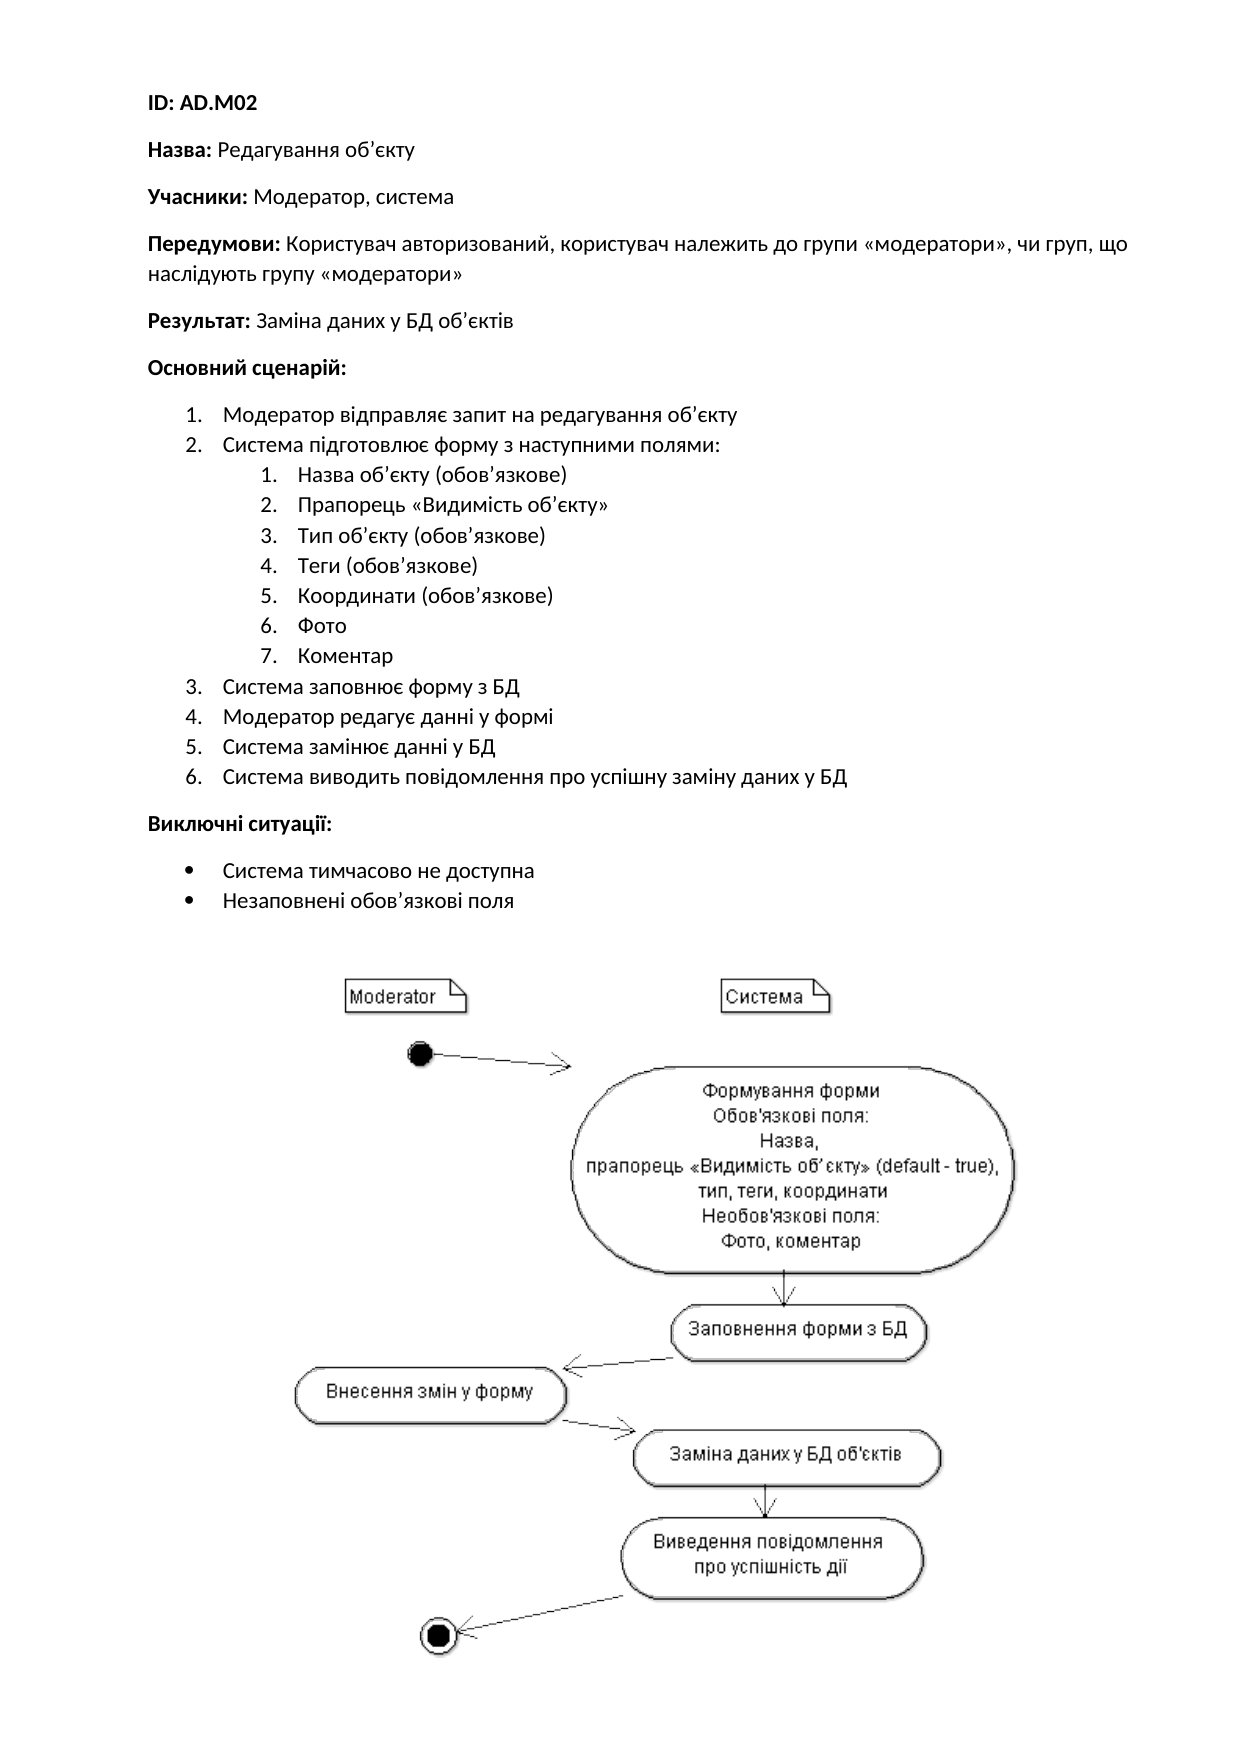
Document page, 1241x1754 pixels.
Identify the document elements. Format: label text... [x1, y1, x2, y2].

list Теги (обов’язкове) [260, 551, 1152, 579]
list Система підготовлює форму з наступними полями: [185, 430, 1152, 458]
list Система замінює данні у БД [185, 732, 1152, 760]
list Модератор редагує данні у формі [185, 702, 1152, 730]
text Основний сценарій: [148, 353, 1152, 381]
list Прапорець «Видимість об’єкту» [260, 491, 1152, 519]
list Система заповнює форму з БД [185, 672, 1152, 700]
list Незаповнені обов’язкові поля [185, 886, 1152, 914]
list Координати (обов’язкове) [260, 581, 1152, 609]
list Тип об’єкту (обов’язкове) [260, 521, 1152, 549]
list Назва об’єкту (обов’язкове) [260, 460, 1152, 488]
list Система виводить повідомлення про успішну заміну даних у БД [185, 762, 1152, 791]
text ID: AD.M02 [148, 88, 1152, 117]
text Учасники: Модератор, система [148, 182, 1152, 210]
text Назва: Редагування об’єкту [148, 135, 1152, 163]
list Коментар [260, 642, 1152, 670]
text Виключні ситуації: [148, 809, 1152, 837]
list Модератор відправляє запит на редагування об’єкту [185, 400, 1152, 428]
list Фото [260, 611, 1152, 639]
text Результат: Заміна даних у БД об’єктів [148, 306, 1152, 334]
text Передумови: Користувач авторизований, користувач належить до групи «модератори», чи груп, що наслідують групу «модератори» [148, 229, 1152, 287]
picture [277, 963, 1023, 1658]
list Система тимчасово не доступна [185, 856, 1152, 884]
